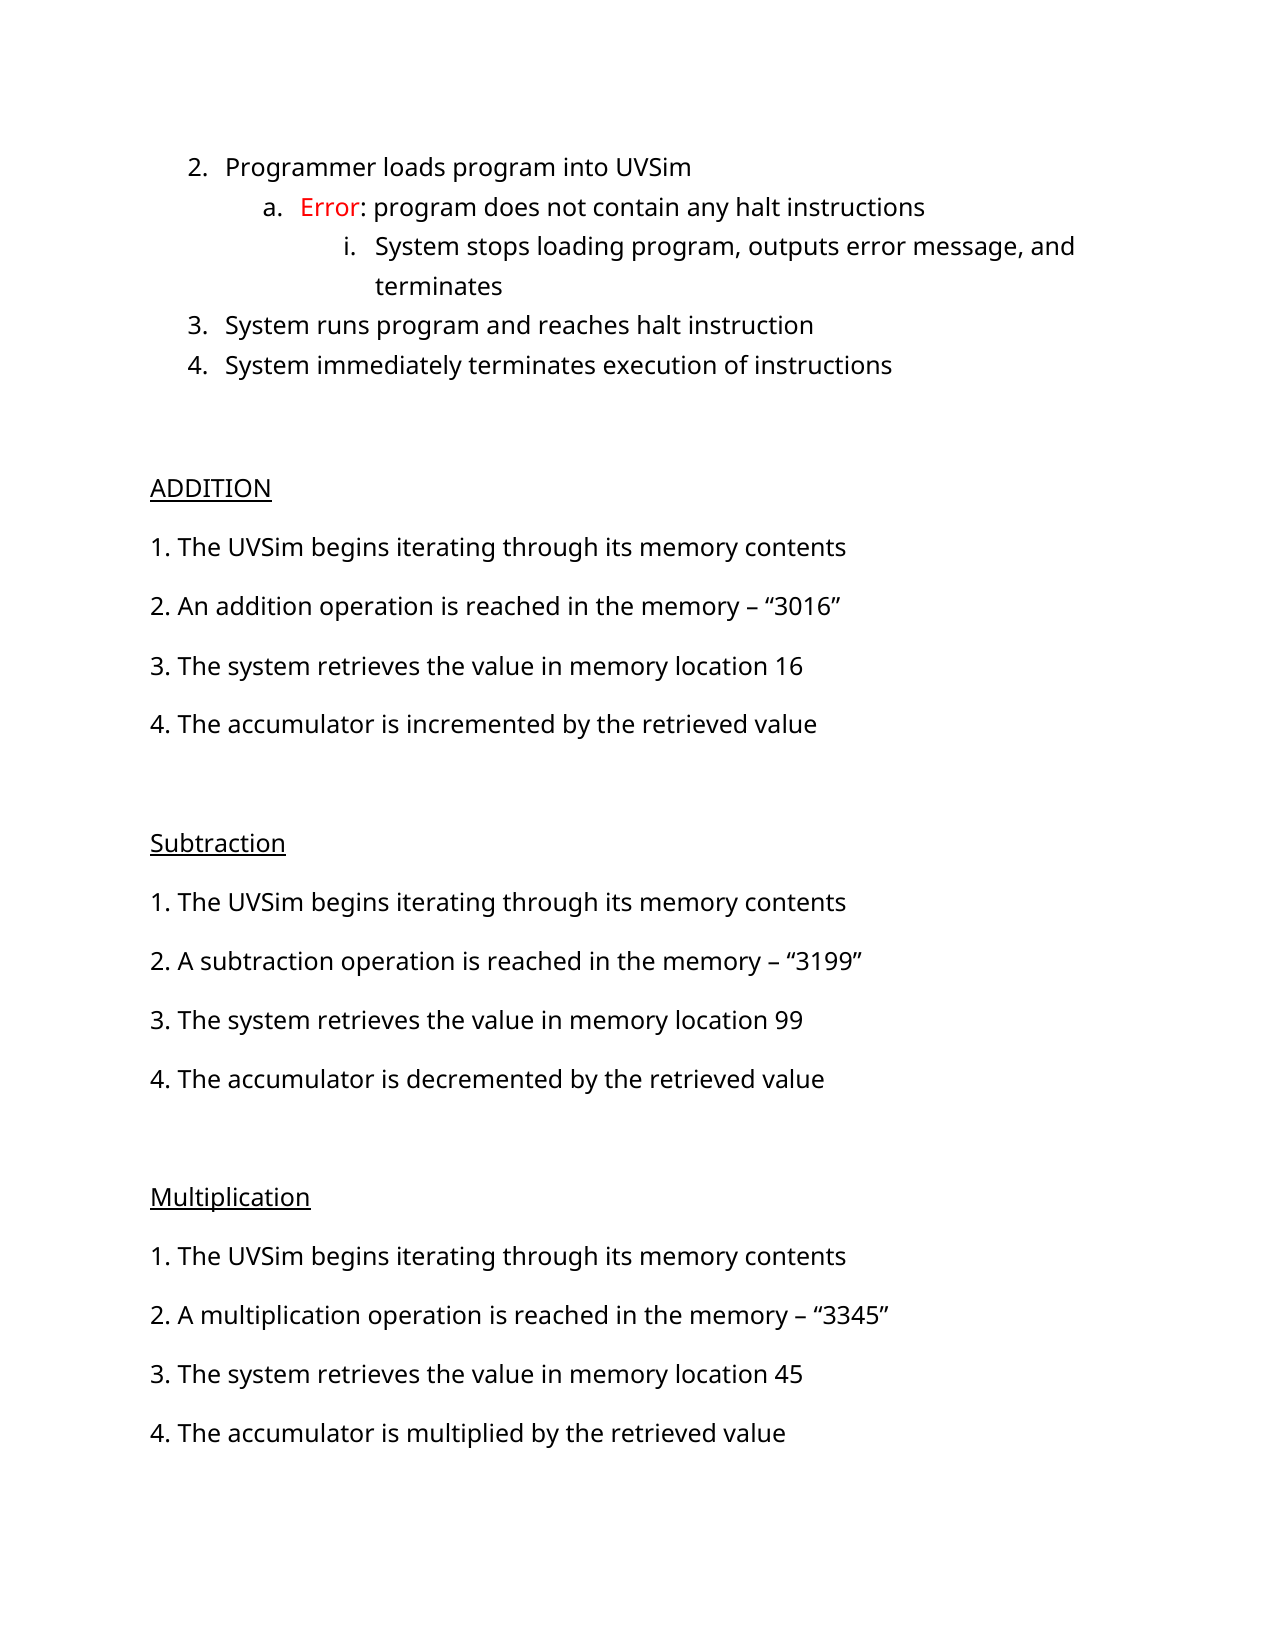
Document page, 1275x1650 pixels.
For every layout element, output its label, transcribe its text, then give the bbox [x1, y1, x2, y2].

text 1. The UVSim begins iterating through its memory contents [150, 1239, 1125, 1273]
text ADDITION [150, 471, 1125, 505]
text 4. The accumulator is incremented by the retrieved value [150, 707, 1125, 741]
text 2. An addition operation is reached in the memory – “3016” [150, 589, 1125, 623]
text 4. The accumulator is multiplied by the retrieved value [150, 1416, 1125, 1450]
list Programmer loads program into UVSim [187, 150, 1125, 184]
text 3. The system retrieves the value in memory location 99 [150, 1002, 1125, 1037]
text 1. The UVSim begins iterating through its memory contents [150, 530, 1125, 564]
list System runs program and reaches halt instruction [187, 308, 1125, 342]
text Multiplication [150, 1180, 1125, 1214]
list System immediately terminates execution of instructions [187, 347, 1125, 381]
text Subtraction [150, 825, 1125, 859]
text 4. The accumulator is decremented by the retrieved value [150, 1062, 1125, 1096]
list Error: program does not contain any halt instructions [262, 189, 1125, 223]
text 2. A subtraction operation is reached in the memory – “3199” [150, 943, 1125, 977]
text 3. The system retrieves the value in memory location 45 [150, 1357, 1125, 1391]
text 3. The system retrieves the value in memory location 16 [150, 648, 1125, 682]
text 1. The UVSim begins iterating through its memory contents [150, 884, 1125, 918]
list System stops loading program, outputs error message, and terminates [356, 229, 1125, 302]
text 2. A multiplication operation is reached in the memory – “3345” [150, 1298, 1125, 1332]
